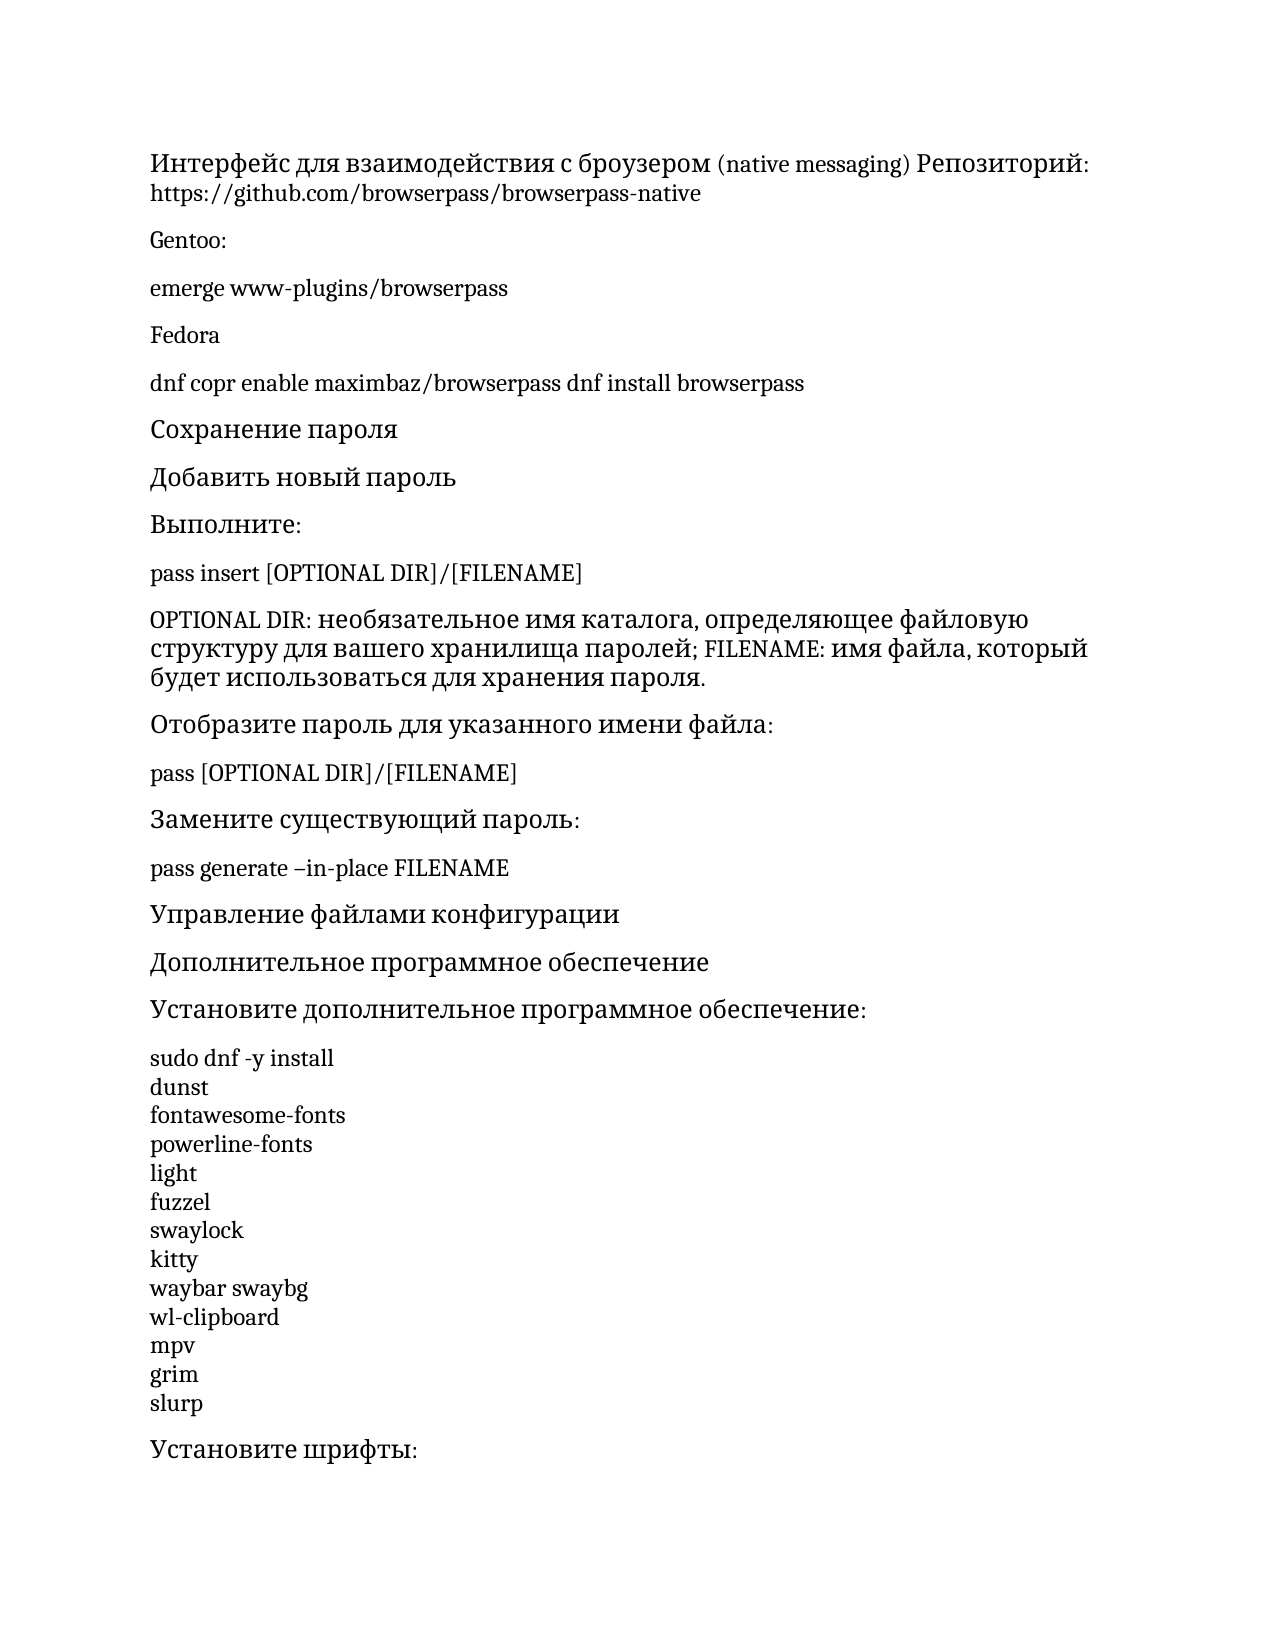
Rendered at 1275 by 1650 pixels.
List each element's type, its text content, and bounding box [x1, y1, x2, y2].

text pass generate –in-place FILENAME [150, 854, 1125, 882]
text Установите шрифты: [150, 1436, 1125, 1465]
text Отобразите пароль для указанного имени файла: [150, 711, 1125, 740]
text Дополнительное программное обеспечение [150, 949, 1125, 977]
text pass insert [OPTIONAL DIR]/[FILENAME] [150, 559, 1125, 587]
text Gentoo: [150, 226, 1125, 255]
text Добавить новый пароль [150, 464, 1125, 492]
text emerge www-plugins/browserpass [150, 274, 1125, 302]
text Выполните: [150, 511, 1125, 540]
text pass [OPTIONAL DIR]/[FILENAME] [150, 759, 1125, 787]
text sudo dnf -y install dunst fontawesome-fonts powerline-fonts light fuzzel swaylock kitty waybar swaybg wl-clipboard mpv grim slurp [150, 1044, 1125, 1417]
text Fedora [150, 321, 1125, 350]
text Управление файлами конфигурации [150, 901, 1125, 930]
text Интерфейс для взаимодействия с броузером (native messaging) Репозиторий: https://github.com/browserpass/browserpass-native [150, 150, 1125, 207]
text OPTIONAL DIR: необязательное имя каталога, определяющее файловую структуру для вашего хранилища паролей; FILENAME: имя файла, который будет использоваться для хранения пароля. [150, 606, 1125, 692]
text Замените существующий пароль: [150, 806, 1125, 835]
text Установите дополнительное программное обеспечение: [150, 996, 1125, 1025]
text Сохранение пароля [150, 416, 1125, 445]
text dnf copr enable maximbaz/browserpass dnf install browserpass [150, 369, 1125, 397]
